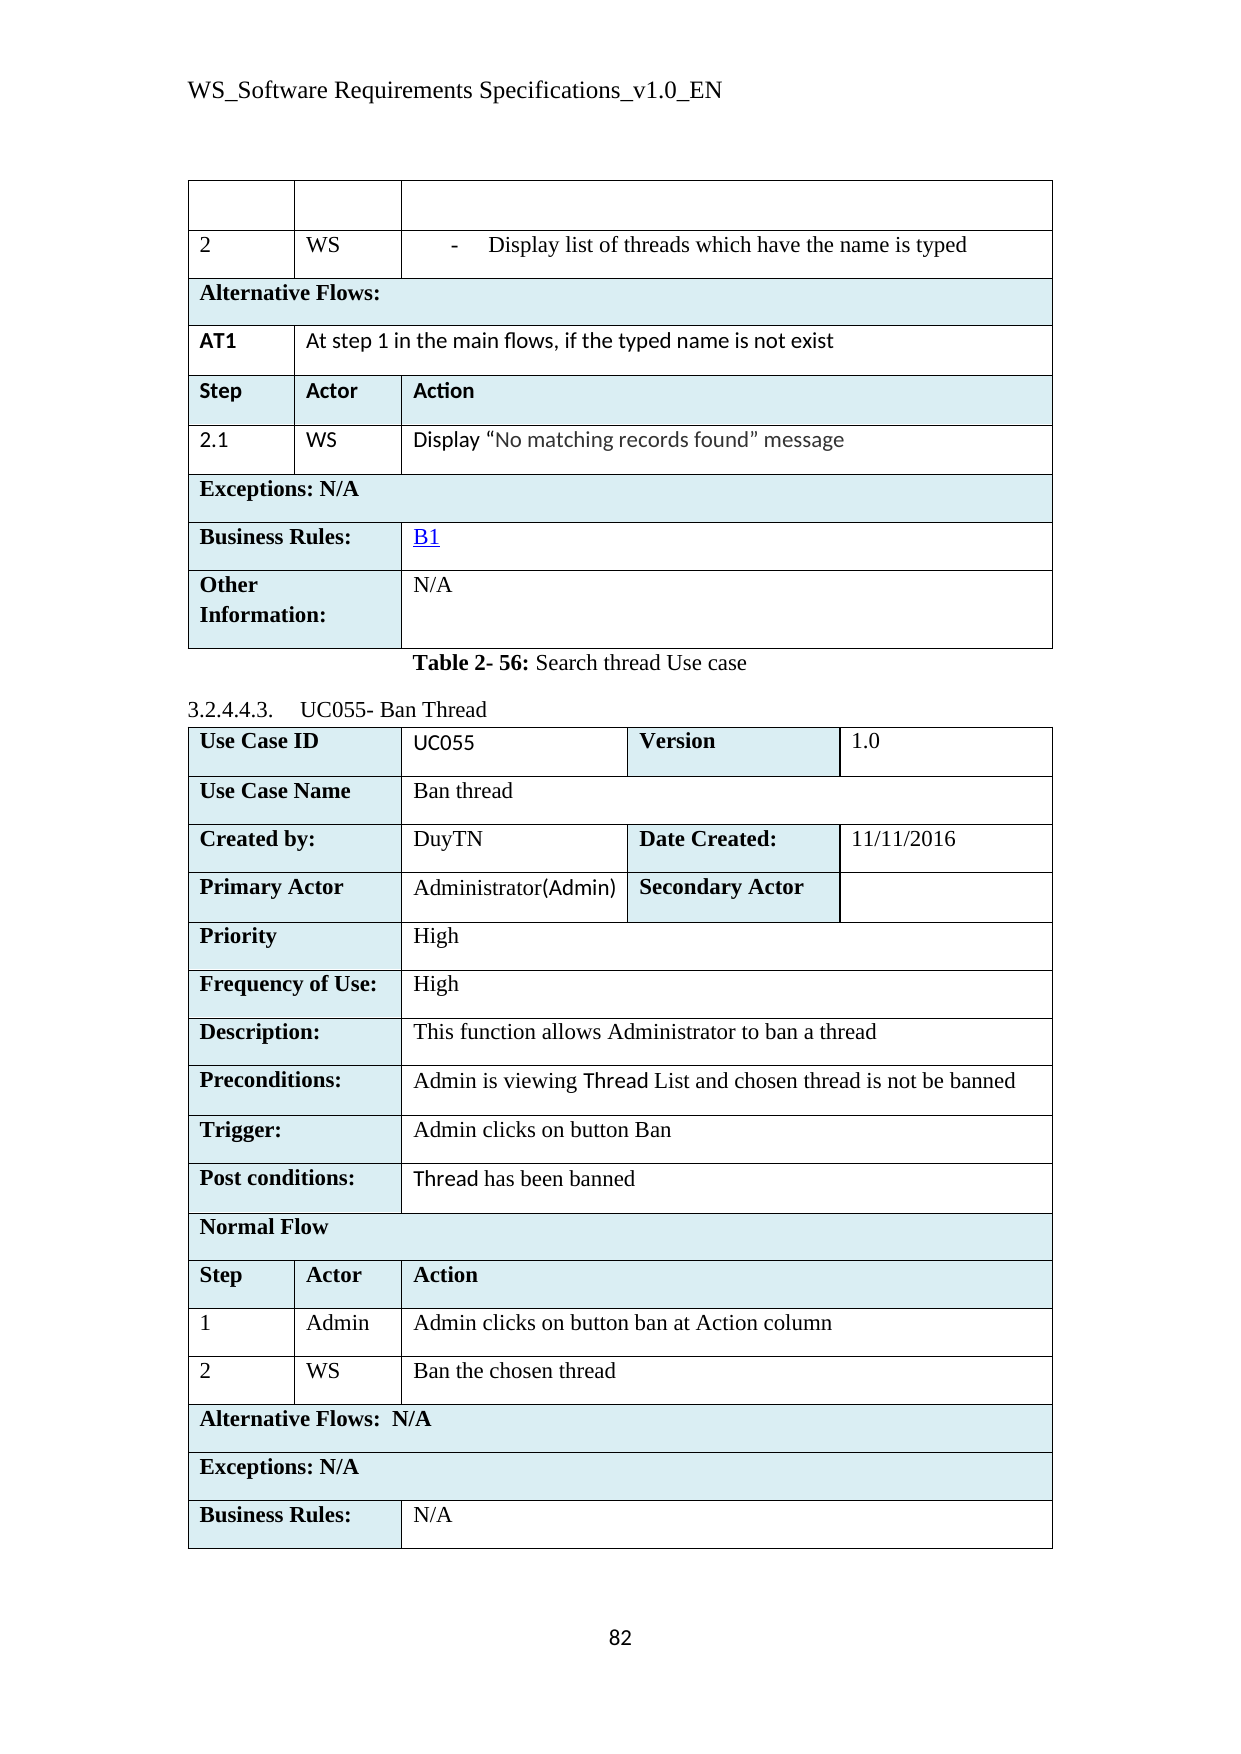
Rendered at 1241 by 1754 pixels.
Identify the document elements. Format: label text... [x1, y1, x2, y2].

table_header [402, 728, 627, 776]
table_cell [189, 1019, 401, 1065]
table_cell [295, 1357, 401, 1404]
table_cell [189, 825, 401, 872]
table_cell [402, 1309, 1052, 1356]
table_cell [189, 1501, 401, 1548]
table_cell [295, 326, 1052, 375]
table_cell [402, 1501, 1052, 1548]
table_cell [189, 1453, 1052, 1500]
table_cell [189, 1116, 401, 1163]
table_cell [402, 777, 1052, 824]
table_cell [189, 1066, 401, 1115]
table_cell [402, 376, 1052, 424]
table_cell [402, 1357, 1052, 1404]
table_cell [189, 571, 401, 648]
text Table 2- 56: Search thread Use case [337, 649, 1053, 676]
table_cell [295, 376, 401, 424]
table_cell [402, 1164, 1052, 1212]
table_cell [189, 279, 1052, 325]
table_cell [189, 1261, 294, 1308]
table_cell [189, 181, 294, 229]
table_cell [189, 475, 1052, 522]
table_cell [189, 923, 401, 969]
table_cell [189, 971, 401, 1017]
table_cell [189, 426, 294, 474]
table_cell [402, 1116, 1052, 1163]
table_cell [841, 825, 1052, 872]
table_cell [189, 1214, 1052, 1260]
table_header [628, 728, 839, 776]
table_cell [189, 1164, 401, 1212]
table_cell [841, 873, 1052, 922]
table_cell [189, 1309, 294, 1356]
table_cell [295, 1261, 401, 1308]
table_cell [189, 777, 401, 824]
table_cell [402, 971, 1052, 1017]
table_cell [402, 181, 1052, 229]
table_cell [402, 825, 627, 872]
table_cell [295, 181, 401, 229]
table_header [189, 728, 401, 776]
subtitle UC055- Ban Thread [187, 696, 1053, 723]
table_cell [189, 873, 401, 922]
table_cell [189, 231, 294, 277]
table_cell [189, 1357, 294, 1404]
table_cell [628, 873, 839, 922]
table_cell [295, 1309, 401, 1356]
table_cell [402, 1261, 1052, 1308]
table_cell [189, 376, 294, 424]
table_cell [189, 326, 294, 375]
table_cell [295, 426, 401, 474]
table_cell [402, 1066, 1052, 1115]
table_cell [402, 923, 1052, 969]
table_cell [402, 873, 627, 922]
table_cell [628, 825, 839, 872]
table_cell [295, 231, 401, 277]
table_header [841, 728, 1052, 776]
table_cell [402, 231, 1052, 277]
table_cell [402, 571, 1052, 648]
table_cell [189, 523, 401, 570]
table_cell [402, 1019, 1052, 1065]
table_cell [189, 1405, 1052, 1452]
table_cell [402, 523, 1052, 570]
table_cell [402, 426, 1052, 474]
